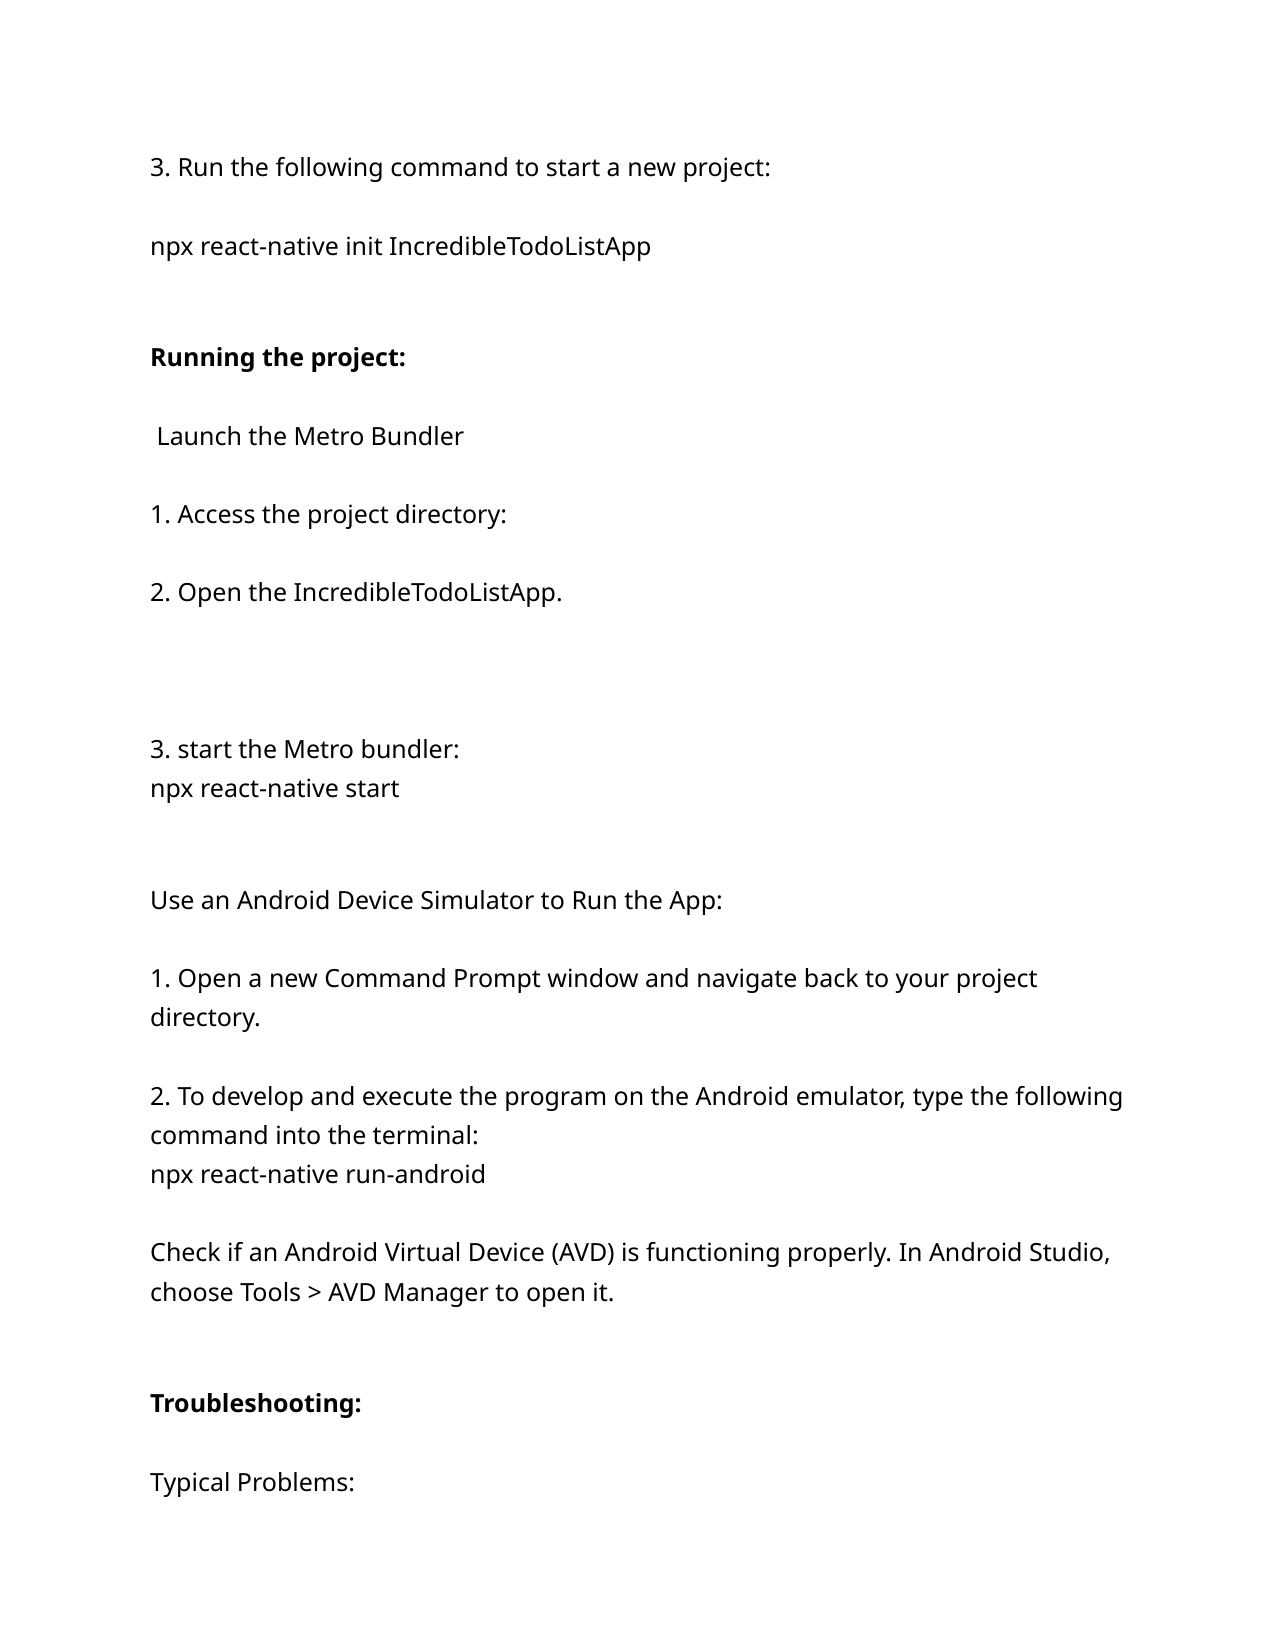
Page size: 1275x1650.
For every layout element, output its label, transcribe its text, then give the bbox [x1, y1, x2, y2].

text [150, 150, 1125, 262]
text Running the project: Launch the Metro Bundler 1. Access the project directory: 2. Open the IncredibleTodoListApp. 3. start the Metro bundler: npx react-native start [150, 340, 1125, 805]
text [150, 1386, 1125, 1498]
text Use an Android Device Simulator to Run the App: 1. Open a new Command Prompt window and navigate back to your project directory. 2. To develop and execute the program on the Android emulator, type the following command into the terminal: npx react-native run-android Check if an Android Virtual Device (AVD) is functioning properly. In Android Studio, choose Tools > AVD Manager to open it. [150, 882, 1125, 1308]
